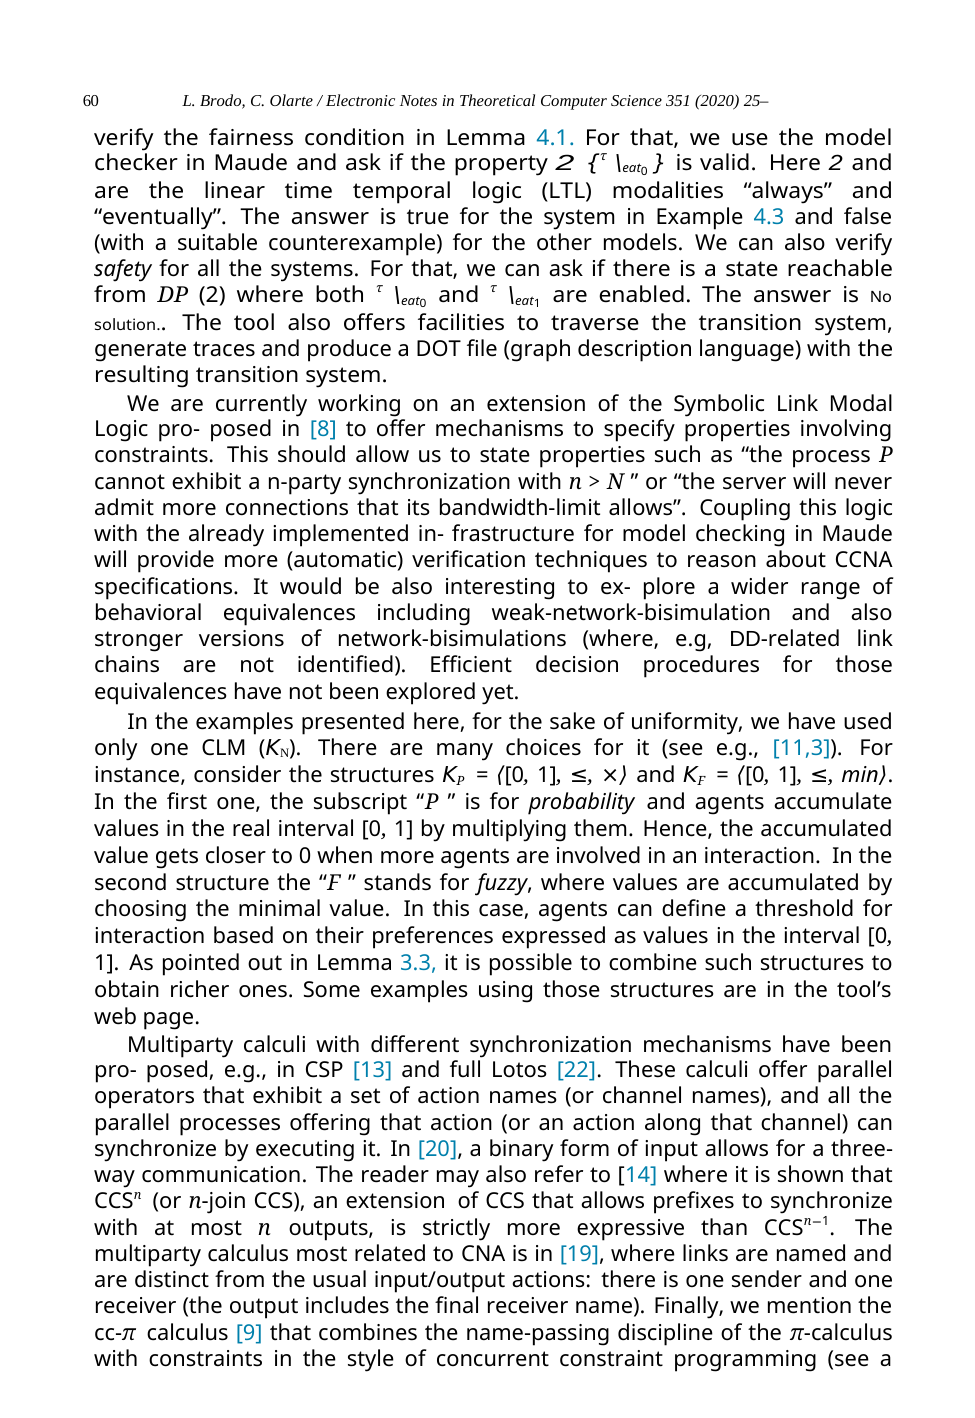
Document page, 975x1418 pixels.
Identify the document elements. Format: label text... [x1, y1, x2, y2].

text In the examples presented here, for the sake of uniformity, we have used only one CLM (KN). There are many choices for it (see e.g., [11,3]). For instance, consider the structures KP = ⟨[0, 1], ≤, ×⟩ and KF = ⟨[0, 1], ≤, min⟩. In the first one, the subscript “P ” is for probability and agents accumulate values in the real interval [0, 1] by multiplying them. Hence, the accumulated value gets closer to 0 when more agents are involved in an interaction. In the second structure the “F ” stands for fuzzy, where values are accumulated by choosing the minimal value. In this case, agents can define a threshold for interaction based on their preferences expressed as values in the interval [0, 1]. As pointed out in Lemma 3.3, it is possible to combine such structures to obtain richer ones. Some examples using those structures are in the tool’s web page. [94, 708, 893, 1031]
text verify the fairness condition in Lemma 4.1. For that, we use the model checker in Maude and ask if the property 2 {τ \eat0 } is valid. Here 2 and are the linear time temporal logic (LTL) modalities “always” and “eventually”. The answer is true for the system in Example 4.3 and false (with a suitable counterexample) for the other models. We can also verify safety for all the systems. For that, we can ask if there is a state reachable from DP (2) where both τ \eat0 and τ \eat1 are enabled. The answer is No solution.. The tool also offers facilities to traverse the transition system, generate traces and produce a DOT file (graph description language) with the resulting transition system. [94, 124, 893, 389]
text We are currently working on an extension of the Symbolic Link Modal Logic pro- posed in [8] to offer mechanisms to specify properties involving constraints. This should allow us to state properties such as “the process P cannot exhibit a n-party synchronization with n > N ” or “the server will never admit more connections that its bandwidth-limit allows”. Coupling this logic with the already implemented in- frastructure for model checking in Maude will provide more (automatic) verification techniques to reason about CCNA specifications. It would be also interesting to ex- plore a wider range of behavioral equivalences including weak-network-bisimulation and also stronger versions of network-bisimulations (where, e.g, DD-related link chains are not identified). Efficient decision procedures for those equivalences have not been explored yet. [94, 391, 893, 706]
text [94, 1032, 893, 1373]
